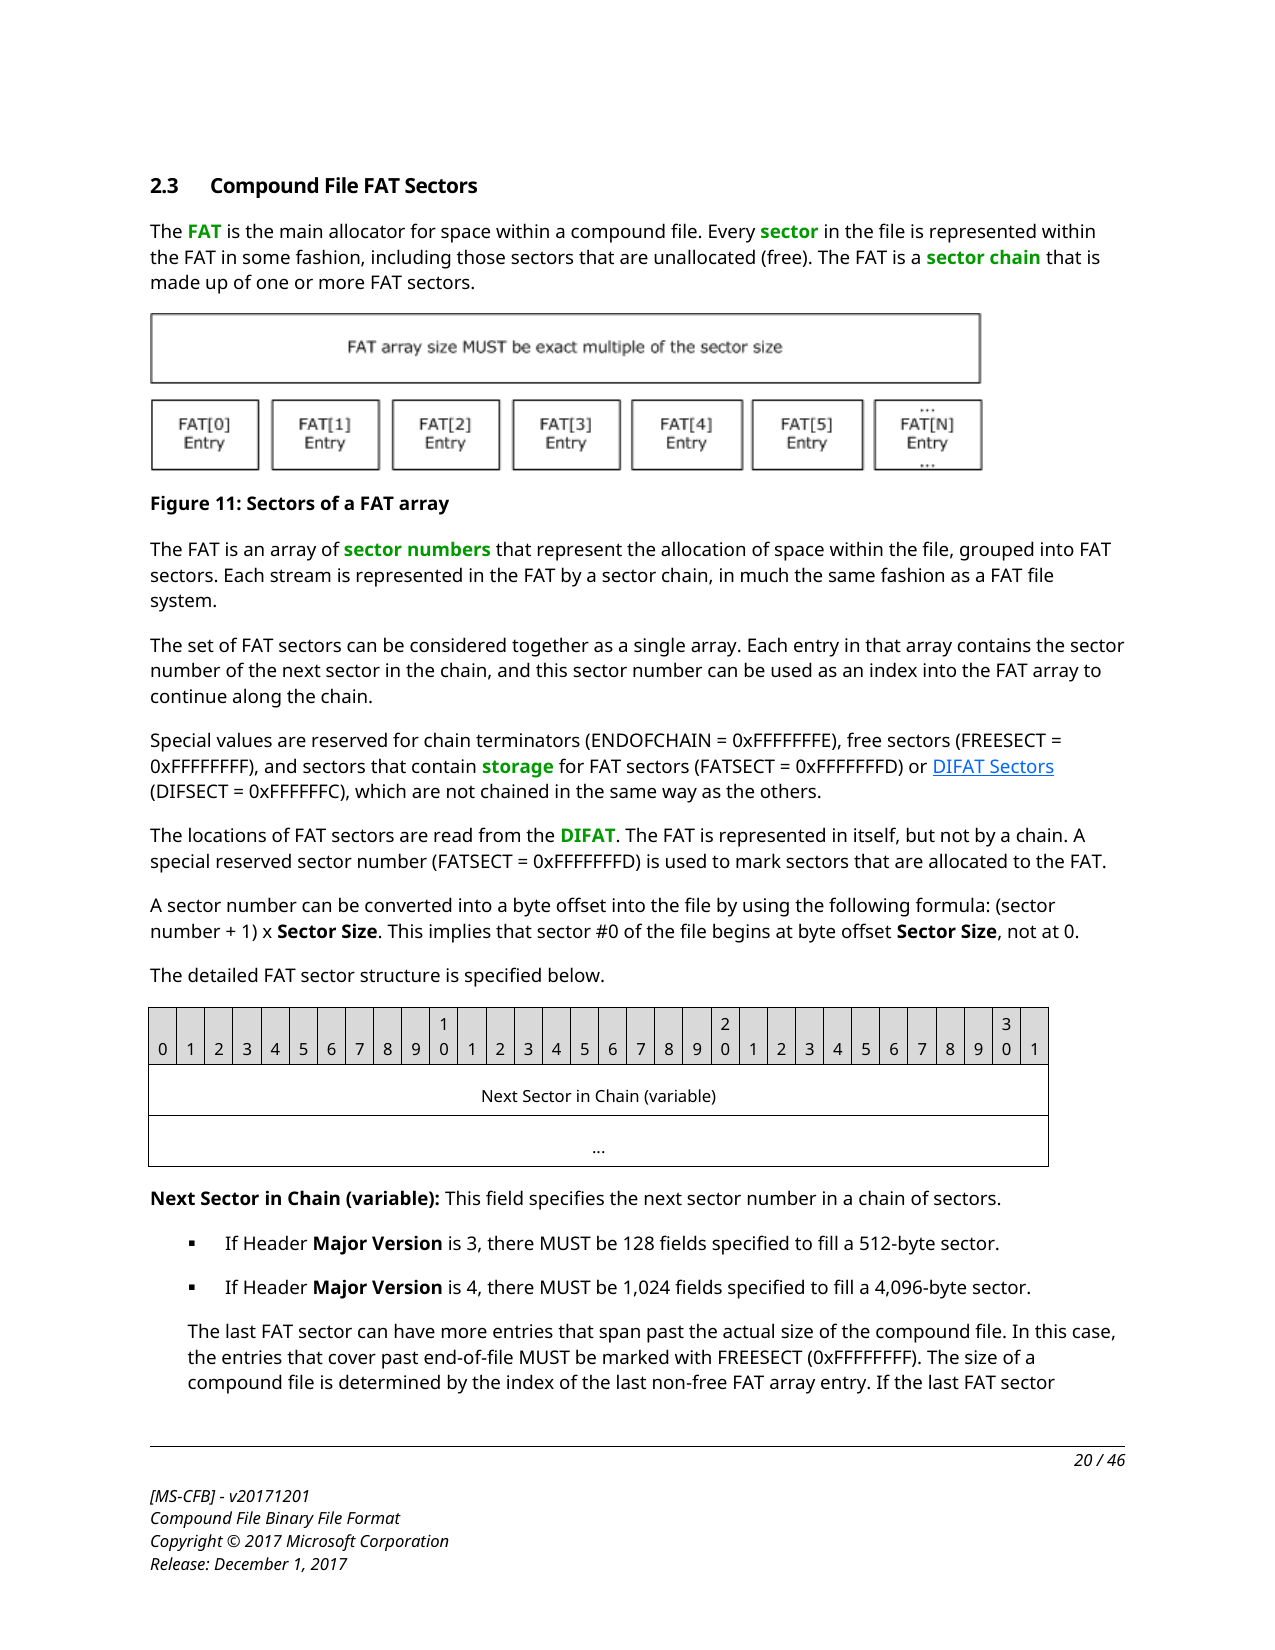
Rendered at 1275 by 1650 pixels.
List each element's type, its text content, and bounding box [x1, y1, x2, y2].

list If Header Major Version is 3, there MUST be 128 fields specified to fill a 512-byte sector. [187, 1230, 1125, 1256]
table_header 2 0 [712, 1008, 739, 1064]
table_header 6 [880, 1008, 907, 1064]
table_header 8 [937, 1008, 964, 1064]
table_header 4 [543, 1008, 570, 1064]
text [187, 1318, 1125, 1395]
table_header 2 [487, 1008, 514, 1064]
table_header 3 [233, 1008, 261, 1064]
table_header 1 0 [430, 1008, 457, 1064]
list If Header Major Version is 4, there MUST be 1,024 fields specified to fill a 4,096-byte sector. [187, 1274, 1125, 1300]
table_header 5 [852, 1008, 879, 1064]
table_header 5 [290, 1008, 317, 1064]
table_header 1 [458, 1008, 486, 1064]
text The FAT is an array of sector numbers that represent the allocation of space within the file, grouped into FAT sectors. Each stream is represented in the FAT by a sector chain, in much the same fashion as a FAT file system. [150, 537, 1125, 613]
table_header 0 [149, 1008, 176, 1064]
text Next Sector in Chain (variable): This field specifies the next sector number in a chain of sectors. [150, 1186, 1125, 1211]
table_header 8 [374, 1008, 401, 1064]
table_header 3 [796, 1008, 823, 1064]
table_cell Next Sector in Chain (variable) [149, 1065, 1048, 1115]
table_header 4 [262, 1008, 289, 1064]
subtitle Compound File FAT Sectors [150, 171, 1125, 200]
text Special values are reserved for chain terminators (ENDOFCHAIN = 0xFFFFFFFE), free sectors (FREESECT = 0xFFFFFFFF), and sectors that contain storage for FAT sectors (FATSECT = 0xFFFFFFFD) or DIFAT Sectors (DIFSECT = 0xFFFFFFC), which are not chained in the same way as the others. [150, 727, 1125, 804]
table_header 2 [205, 1008, 232, 1064]
table_header 2 [768, 1008, 795, 1064]
table_header 7 [627, 1008, 654, 1064]
text The FAT is the main allocator for space within a compound file. Every sector in the file is represented within the FAT in some fashion, including those sectors that are unallocated (free). The FAT is a sector chain that is made up of one or more FAT sectors. [150, 218, 1125, 295]
table_header 5 [571, 1008, 598, 1064]
table_header 3 [515, 1008, 542, 1064]
table_header 6 [599, 1008, 626, 1064]
text A sector number can be converted into a byte offset into the file by using the following formula: (sector number + 1) x Sector Size. This implies that sector #0 of the file begins at byte offset Sector Size, not at 0. [150, 892, 1125, 943]
table_header 6 [318, 1008, 345, 1064]
text The detailed FAT sector structure is specified below. [150, 962, 1125, 988]
table_header 3 0 [993, 1008, 1020, 1064]
table_header 7 [346, 1008, 373, 1064]
table_cell ... [149, 1116, 1048, 1166]
table_header 1 [740, 1008, 767, 1064]
table_header 9 [683, 1008, 711, 1064]
table_header 4 [824, 1008, 851, 1064]
table_header 8 [655, 1008, 682, 1064]
table_header 1 [177, 1008, 204, 1064]
text Figure 11: Sectors of a FAT array [150, 490, 1125, 516]
text The locations of FAT sectors are read from the DIFAT. The FAT is represented in itself, but not by a chain. A special reserved sector number (FATSECT = 0xFFFFFFFD) is used to mark sectors that are allocated to the FAT. [150, 823, 1125, 874]
text The set of FAT sectors can be considered together as a single array. Each entry in that array contains the sector number of the next sector in the chain, and this sector number can be used as an index into the FAT array to continue along the chain. [150, 632, 1125, 709]
table_header 1 [1021, 1008, 1048, 1064]
table_header 7 [908, 1008, 936, 1064]
table_header 9 [965, 1008, 992, 1064]
table_header 9 [402, 1008, 429, 1064]
